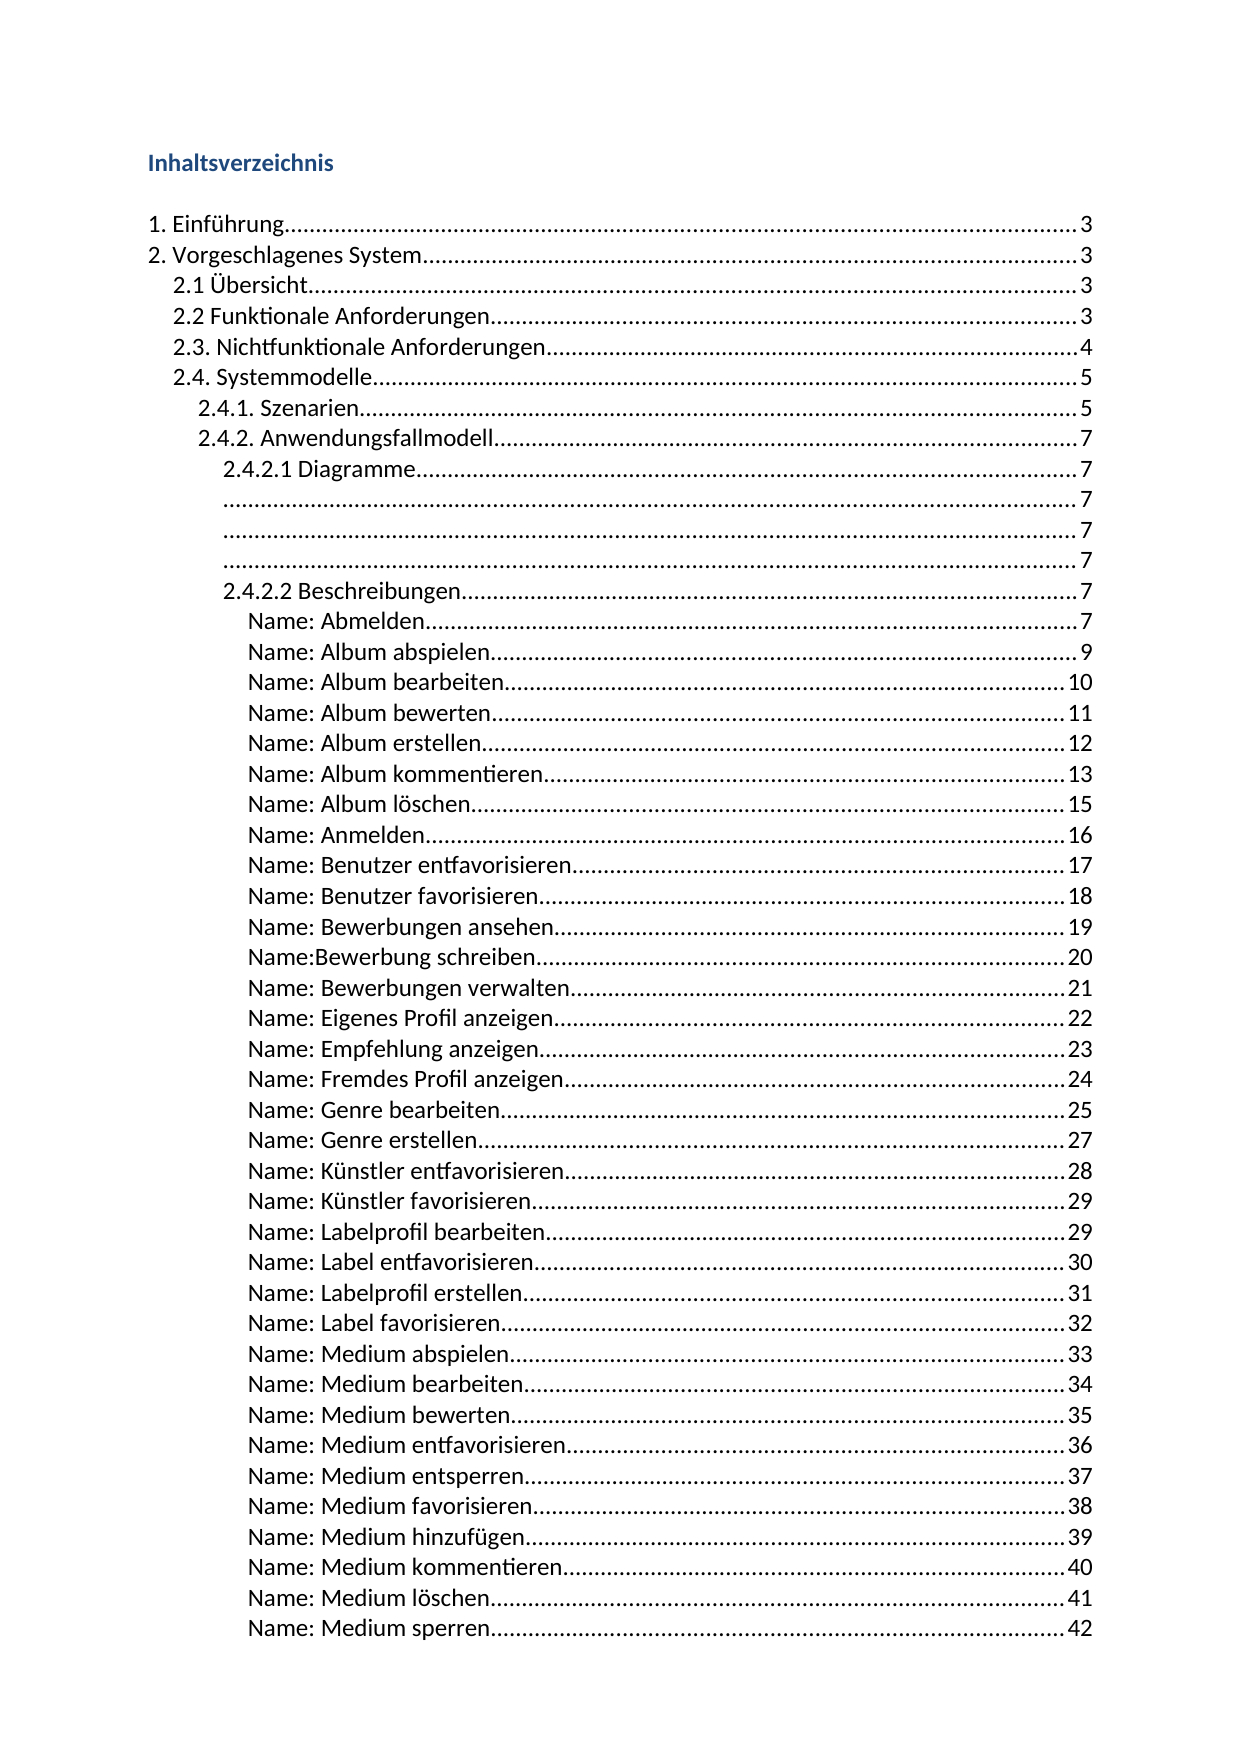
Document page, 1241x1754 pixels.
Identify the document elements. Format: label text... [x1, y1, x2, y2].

text Name: Medium entfavorisieren 36 [248, 1429, 1093, 1460]
text Name: Bewerbungen verwalten 21 [248, 972, 1093, 1002]
text Name: Medium abspielen 33 [248, 1338, 1093, 1368]
text 2. Vorgeschlagenes System 3 [148, 239, 1093, 270]
text Name: Medium favorisieren 38 [248, 1491, 1093, 1521]
text Name: Labelprofil bearbeiten 29 [248, 1216, 1093, 1246]
text 2.4.2.1 Diagramme 7 [223, 453, 1093, 483]
text 2.4.1. Szenarien 5 [198, 392, 1093, 422]
text Name: Benutzer favorisieren 18 [248, 880, 1093, 911]
text Name: Fremdes Profil anzeigen 24 [248, 1063, 1093, 1094]
text Name: Medium bearbeiten 34 [248, 1368, 1093, 1399]
text Name: Bewerbungen ansehen 19 [248, 911, 1093, 941]
text 7 [223, 514, 1093, 544]
text Inhaltsverzeichnis [148, 148, 1093, 178]
text Name: Medium entsperren 37 [248, 1460, 1093, 1491]
text Name: Künstler entfavorisieren 28 [248, 1155, 1093, 1185]
text Name: Künstler favorisieren 29 [248, 1185, 1093, 1216]
text Name: Album löschen 15 [248, 788, 1093, 819]
text Name: Album abspielen 9 [248, 636, 1093, 666]
text Name: Album bearbeiten 10 [248, 666, 1093, 697]
text Name: Abmelden 7 [248, 605, 1093, 636]
text 2.1 Übersicht 3 [173, 270, 1093, 300]
text Name: Anmelden 16 [248, 819, 1093, 849]
text Name: Medium sperren 42 [248, 1613, 1093, 1643]
text Name: Eigenes Profil anzeigen 22 [248, 1002, 1093, 1033]
text Name: Album erstellen 12 [248, 727, 1093, 758]
text 2.4. Systemmodelle 5 [173, 361, 1093, 392]
text 2.4.2.2 Beschreibungen 7 [223, 575, 1093, 605]
text Name: Genre bearbeiten 25 [248, 1094, 1093, 1124]
text Name: Medium löschen 41 [248, 1582, 1093, 1613]
text Name: Medium bewerten 35 [248, 1399, 1093, 1429]
text Name: Label favorisieren 32 [248, 1307, 1093, 1338]
text Name: Label entfavorisieren 30 [248, 1246, 1093, 1277]
text 2.4.2. Anwendungsfallmodell 7 [198, 422, 1093, 453]
text Name: Benutzer entfavorisieren 17 [248, 849, 1093, 880]
text Name: Genre erstellen 27 [248, 1124, 1093, 1155]
text Name: Medium hinzufügen 39 [248, 1521, 1093, 1552]
text 2.2 Funktionale Anforderungen 3 [173, 300, 1093, 331]
text 7 [223, 544, 1093, 575]
text Name: Medium kommentieren 40 [248, 1552, 1093, 1582]
text 1. Einführung 3 [148, 209, 1093, 239]
text 7 [223, 483, 1093, 514]
text Name: Album bewerten 11 [248, 697, 1093, 727]
text Name: Empfehlung anzeigen 23 [248, 1033, 1093, 1063]
text 2.3. Nichtfunktionale Anforderungen 4 [173, 331, 1093, 361]
text Name: Labelprofil erstellen 31 [248, 1277, 1093, 1307]
text Name: Album kommentieren 13 [248, 758, 1093, 788]
text Name:Bewerbung schreiben 20 [248, 941, 1093, 972]
